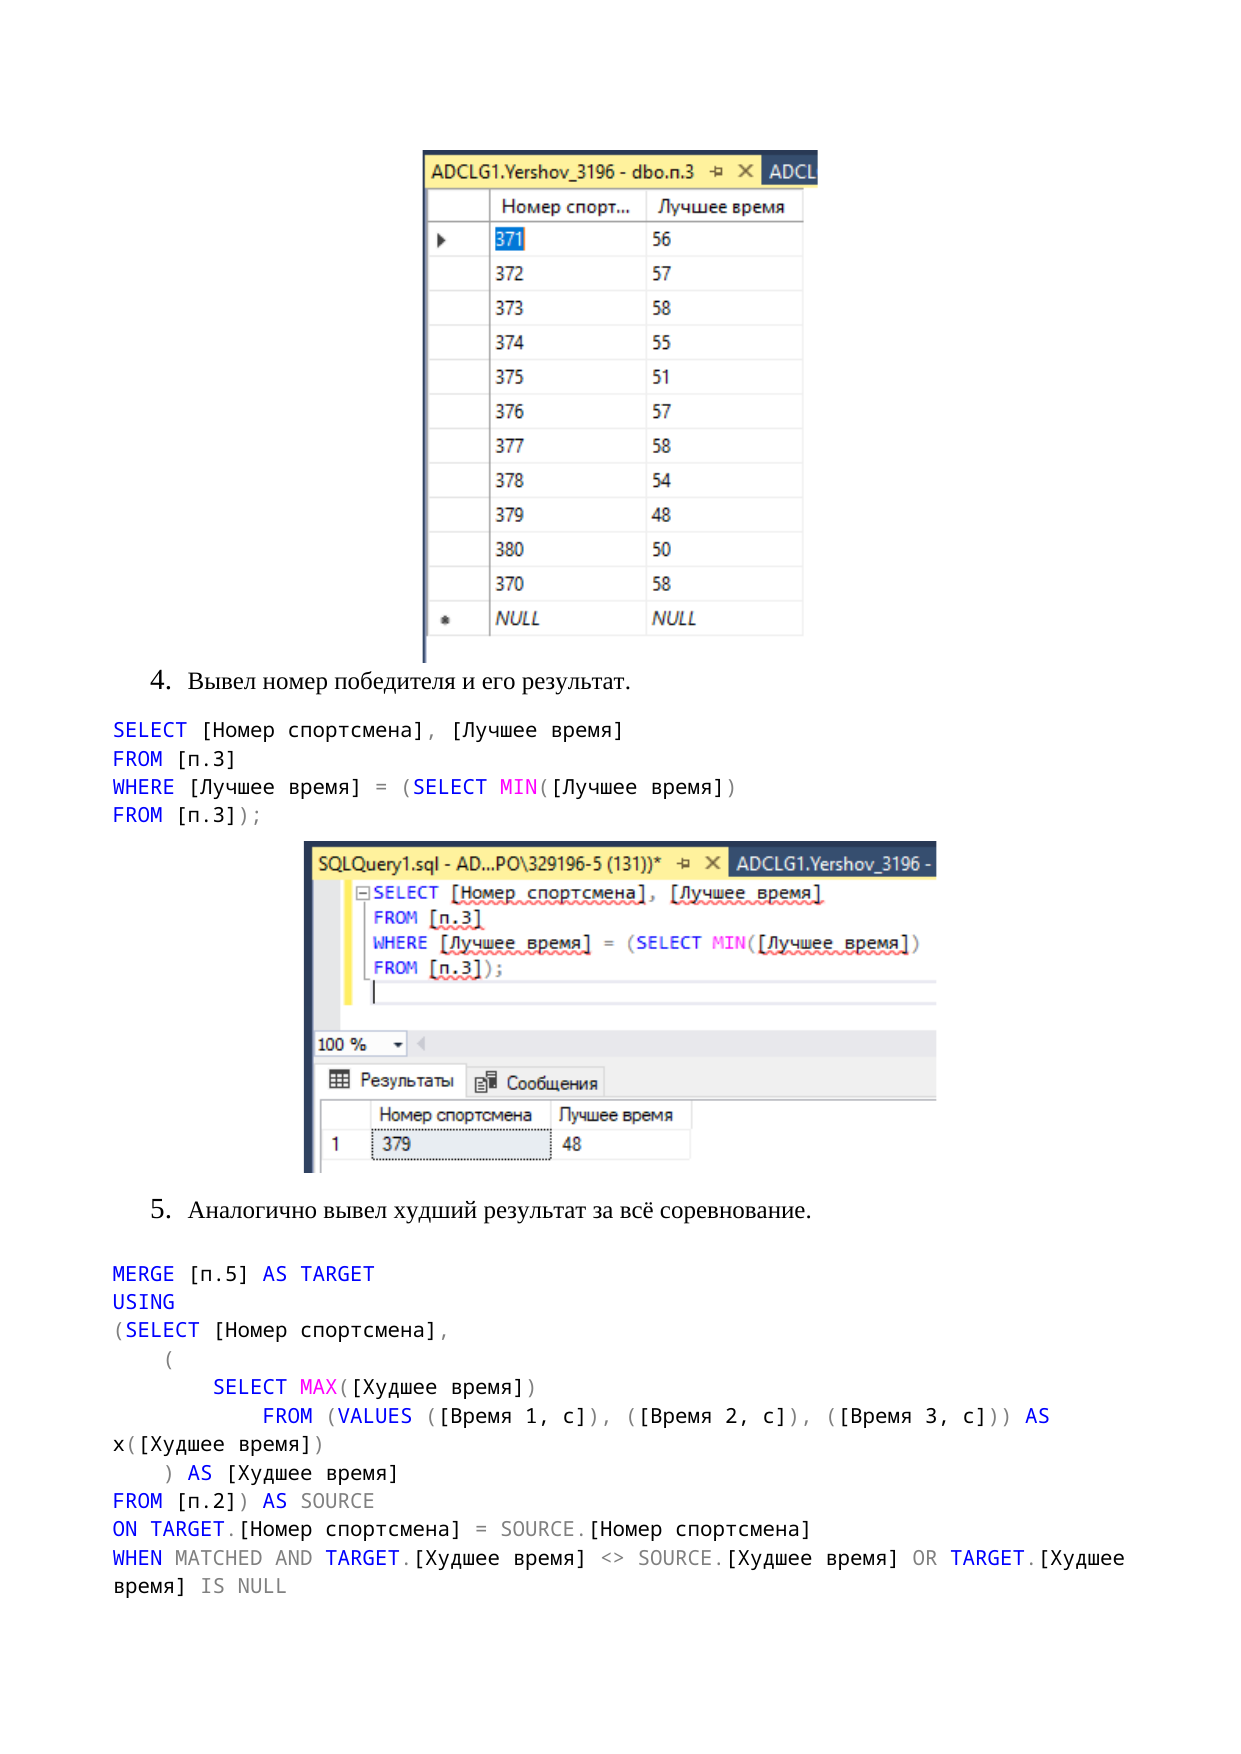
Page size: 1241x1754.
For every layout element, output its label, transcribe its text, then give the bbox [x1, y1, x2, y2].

text MERGE [п.5] AS TARGET [112, 1259, 1128, 1287]
text WHERE [Лучшее время] = (SELECT MIN([Лучшее время]) [112, 772, 1128, 801]
text FROM [п.3] [112, 744, 1128, 772]
picture [303, 841, 937, 1173]
text WHEN MATCHED AND TARGET.[Худшее время] <> SOURCE.[Худшее время] OR TARGET.[Худшее время] IS NULL [112, 1543, 1128, 1600]
list Аналогично вывел худший результат за всё соревнование. [150, 1192, 1128, 1225]
picture [422, 150, 818, 663]
text ( [112, 1344, 1128, 1372]
text SELECT MAX([Худшее время]) [112, 1372, 1128, 1401]
text ON TARGET.[Номер спортсмена] = SOURCE.[Номер спортсмена] [112, 1514, 1128, 1543]
text USING [112, 1287, 1128, 1316]
text ) AS [Худшее время] [112, 1458, 1128, 1486]
text FROM (VALUES ([Время 1, с]), ([Время 2, с]), ([Время 3, с])) AS x([Худшее время]) [112, 1401, 1128, 1458]
list Вывел номер победителя и его результат. [150, 662, 1128, 696]
text (SELECT [Номер спортсмена], [112, 1316, 1128, 1344]
text FROM [п.3]); [112, 801, 1128, 829]
text FROM [п.2]) AS SOURCE [112, 1486, 1128, 1514]
text SELECT [Номер спортсмена], [Лучшее время] [112, 715, 1128, 744]
